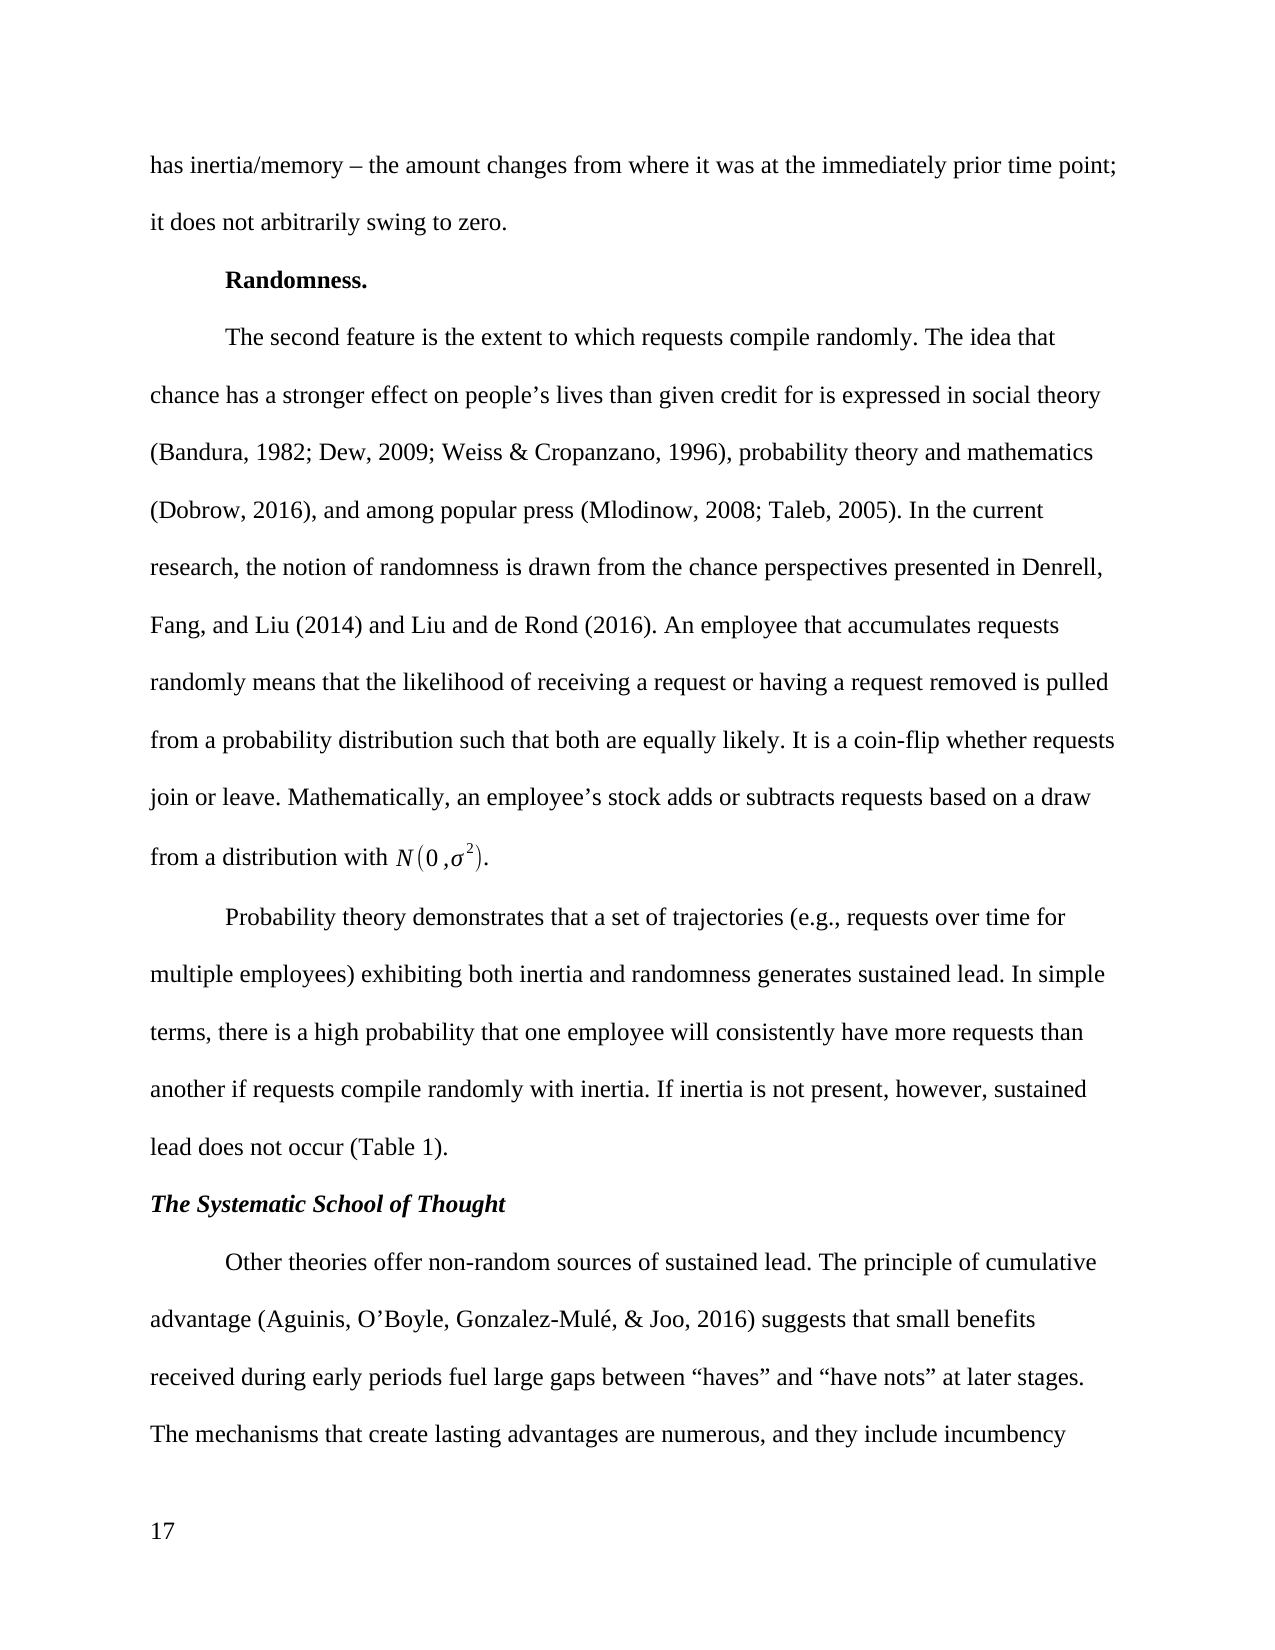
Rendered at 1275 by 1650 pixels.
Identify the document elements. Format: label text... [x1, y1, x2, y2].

text The second feature is the extent to which requests compile randomly. The idea that chance has a stronger effect on people’s lives than given credit for is expressed in social theory (Bandura, 1982; Dew, 2009; Weiss & Cropanzano, 1996), probability theory and mathematics (Dobrow, 2016), and among popular press (Mlodinow, 2008; Taleb, 2005). In the current research, the notion of randomness is drawn from the chance perspectives presented in Denrell, Fang, and Liu (2014) and Liu and de Rond (2016). An employee that accumulates requests randomly means that the likelihood of receiving a request or having a request removed is pulled from a probability distribution such that both are equally likely. It is a coin-flip whether requests join or leave. Mathematically, an employee’s stock adds or subtracts requests based on a draw from a distribution with . [150, 322, 1125, 873]
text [150, 1247, 1125, 1448]
text Probability theory demonstrates that a set of trajectories (e.g., requests over time for multiple employees) exhibiting both inertia and randomness generates sustained lead. In simple terms, there is a high probability that one employee will consistently have more requests than another if requests compile randomly with inertia. If inertia is not present, however, sustained lead does not occur (Table 1). [150, 902, 1125, 1160]
text Randomness. [150, 265, 1125, 294]
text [150, 150, 1125, 236]
subtitle The Systematic School of Thought [150, 1189, 1125, 1218]
